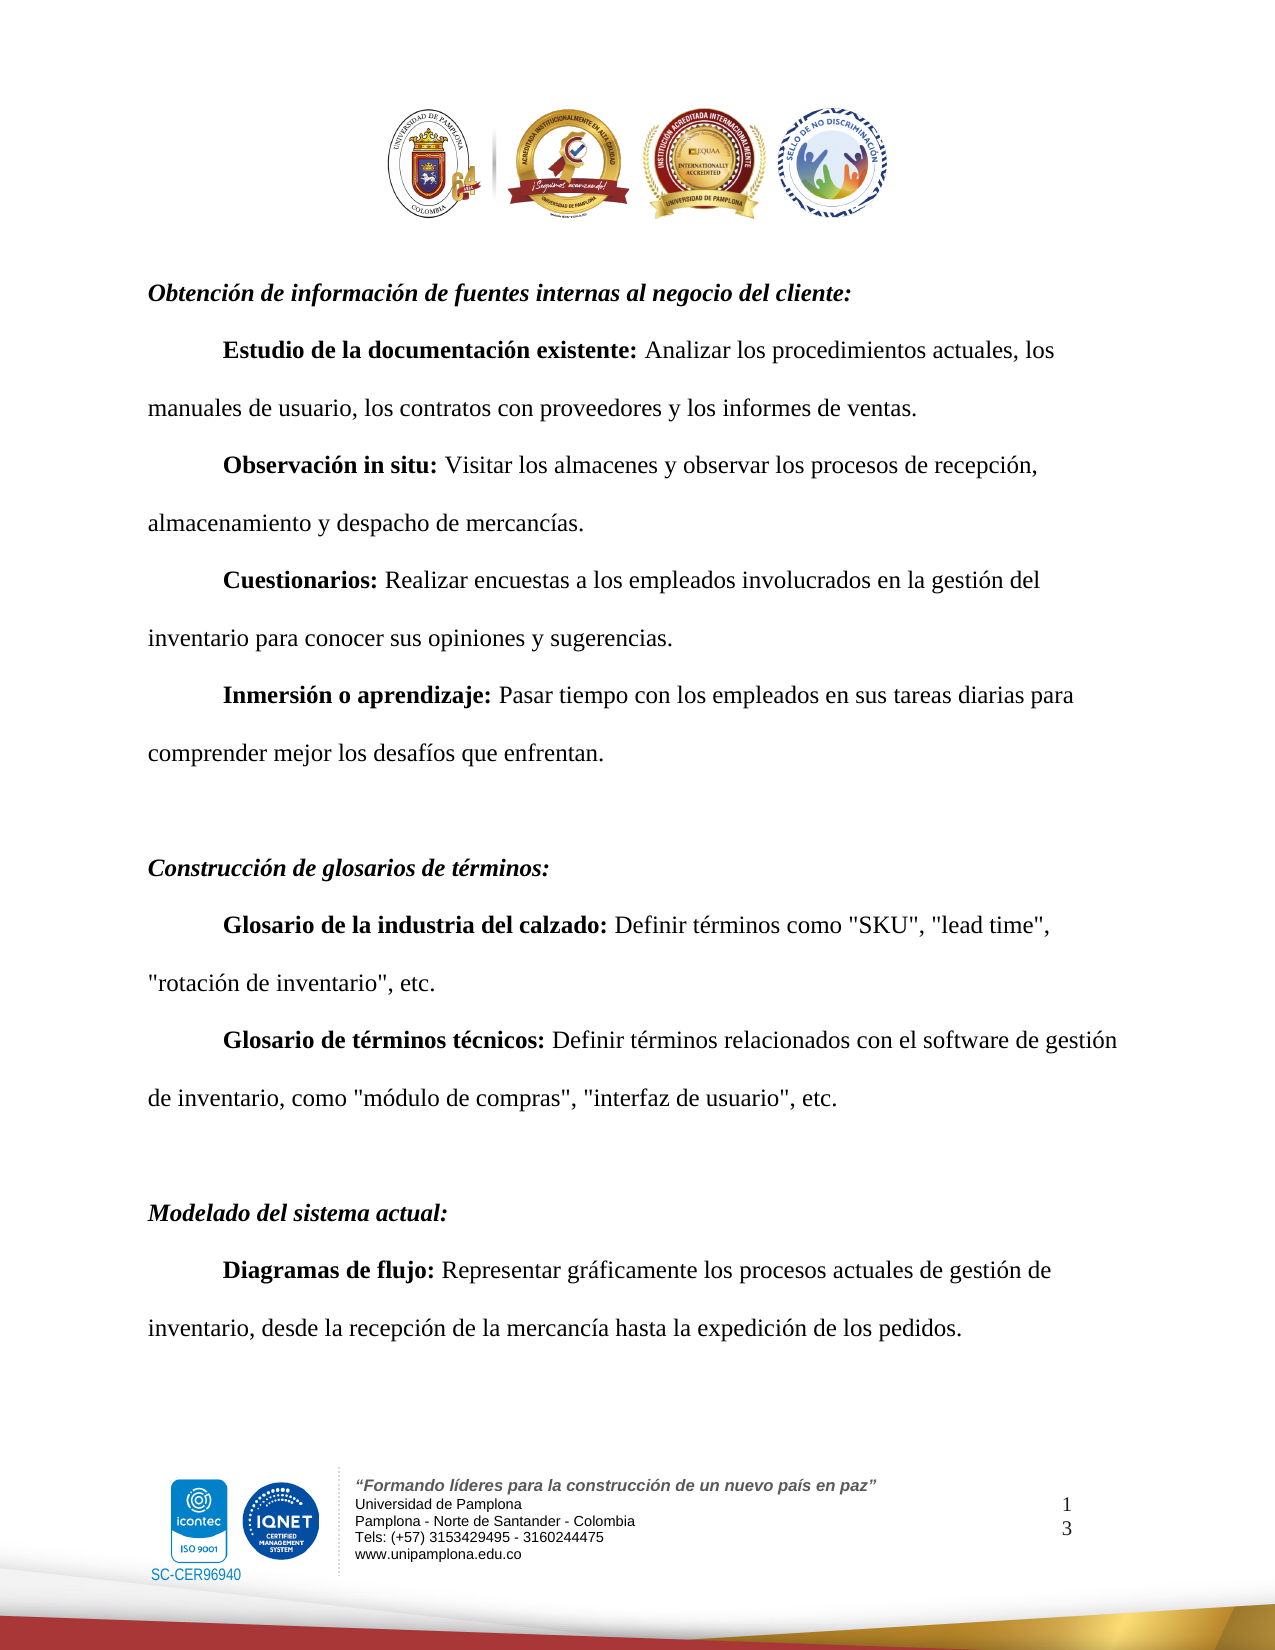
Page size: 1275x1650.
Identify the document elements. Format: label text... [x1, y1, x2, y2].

text Glosario de términos técnicos: Definir términos relacionados con el software de gestión de inventario, como "módulo de compras", "interfaz de usuario", etc. [148, 1025, 1127, 1111]
subtitle Modelado del sistema actual: [148, 1198, 1127, 1226]
subtitle Construcción de glosarios de términos: [148, 853, 1127, 881]
text Inmersión o aprendizaje: Pasar tiempo con los empleados en sus tareas diarias para comprender mejor los desafíos que enfrentan. [148, 680, 1127, 766]
picture [383, 98, 892, 229]
picture [0, 1476, 1275, 1650]
subtitle Obtención de información de fuentes internas al negocio del cliente: [148, 278, 1127, 306]
text Glosario de la industria del calzado: Definir términos como "SKU", "lead time", "rotación de inventario", etc. [148, 910, 1127, 996]
text Observación in situ: Visitar los almacenes y observar los procesos de recepción, almacenamiento y despacho de mercancías. [148, 450, 1127, 536]
text Cuestionarios: Realizar encuestas a los empleados involucrados en la gestión del inventario para conocer sus opiniones y sugerencias. [148, 565, 1127, 651]
text Diagramas de flujo: Representar gráficamente los procesos actuales de gestión de inventario, desde la recepción de la mercancía hasta la expedición de los pedidos. [148, 1255, 1127, 1341]
text Estudio de la documentación existente: Analizar los procedimientos actuales, los manuales de usuario, los contratos con proveedores y los informes de ventas. [148, 335, 1127, 421]
